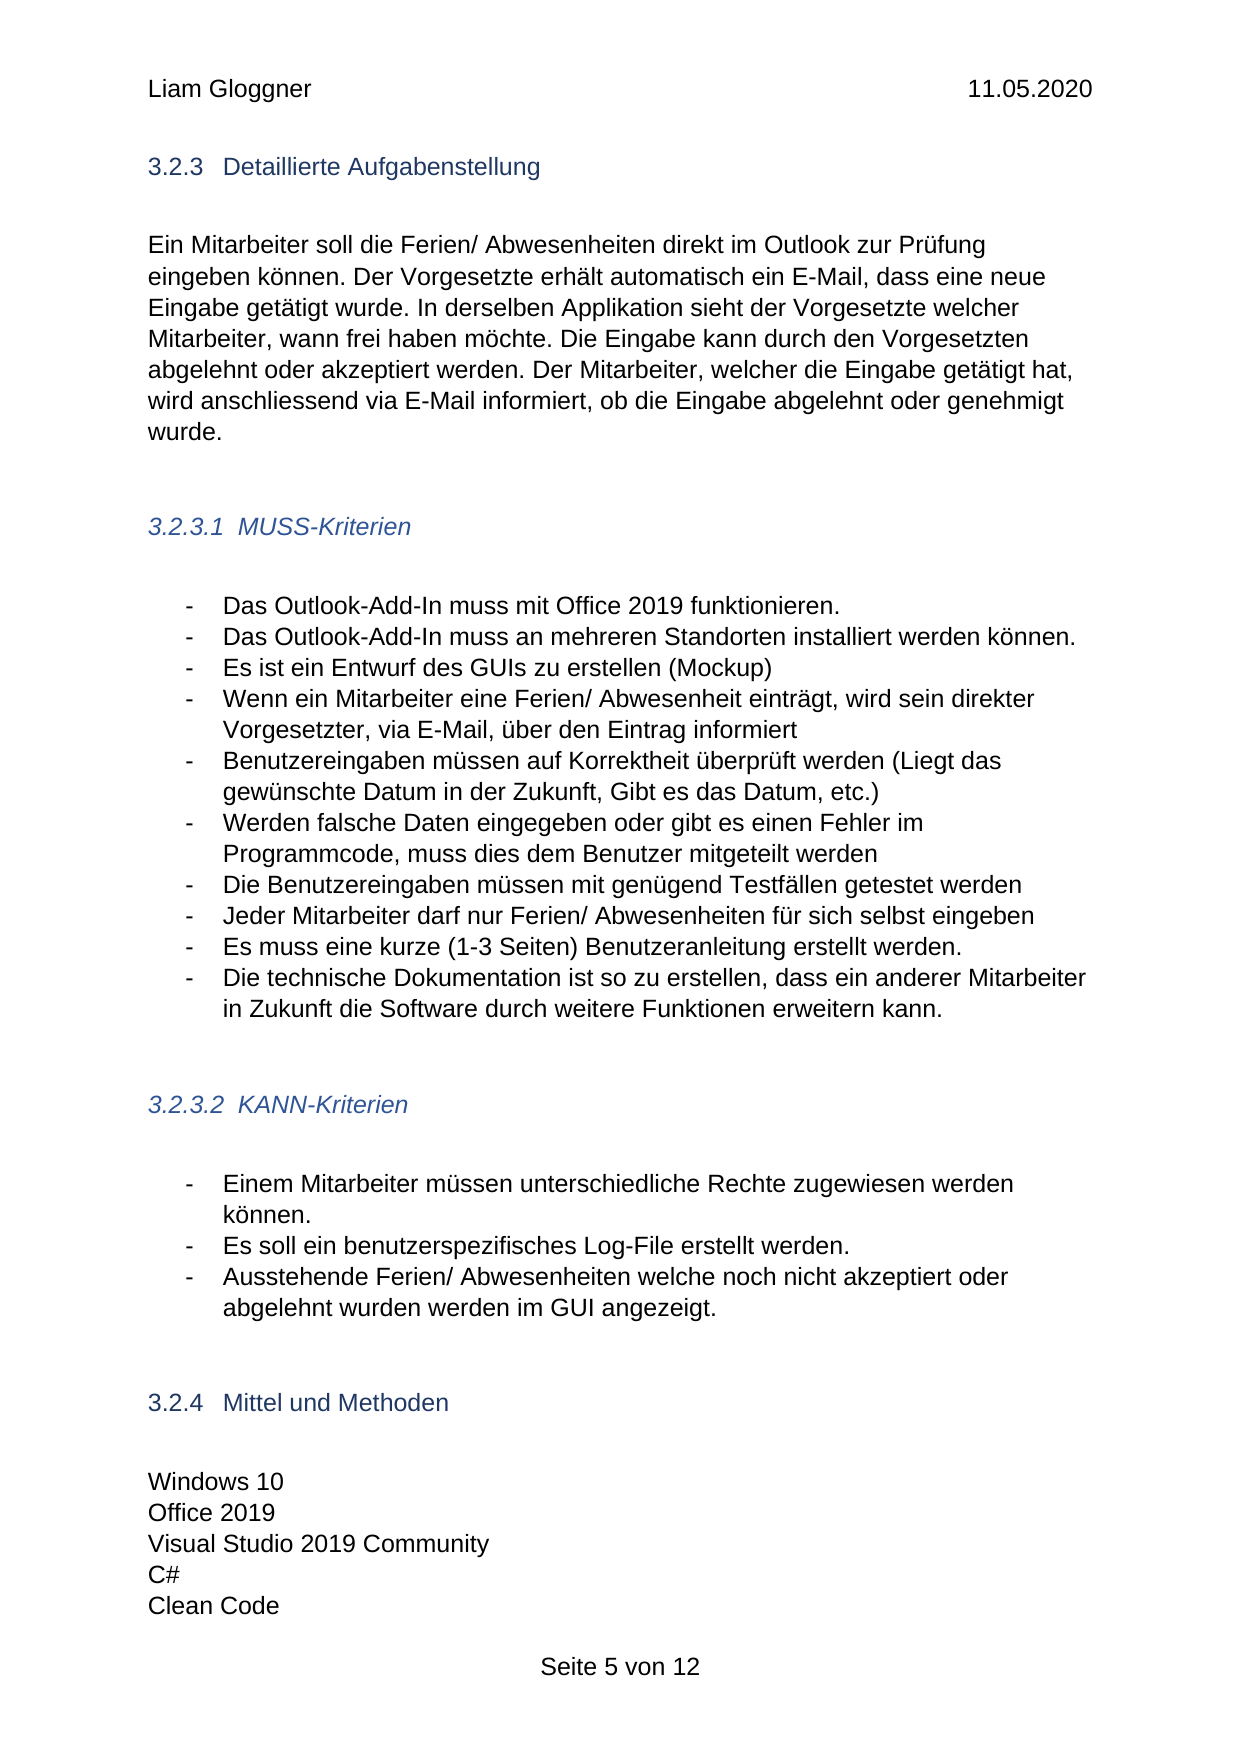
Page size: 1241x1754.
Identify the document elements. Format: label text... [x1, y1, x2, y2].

list Die technische Dokumentation ist so zu erstellen, dass ein anderer Mitarbeiter in Zukunft die Software durch weitere Funktionen erweitern kann. [185, 963, 1093, 1023]
text Windows 10 Office 2019 Visual Studio 2019 Community C# Clean Code [148, 1467, 1093, 1620]
list Es soll ein benutzerspezifisches Log-File erstellt werden. [185, 1231, 1093, 1259]
subtitle Mittel und Methoden [148, 1388, 1093, 1417]
list Ausstehende Ferien/ Abwesenheiten welche noch nicht akzeptiert oder abgelehnt wurden werden im GUI angezeigt. [185, 1262, 1093, 1322]
list Die Benutzereingaben müssen mit genügend Testfällen getestet werden [185, 870, 1093, 899]
list Werden falsche Daten eingegeben oder gibt es einen Fehler im Programmcode, muss dies dem Benutzer mitgeteilt werden [185, 808, 1093, 868]
list Es muss eine kurze (1-3 Seiten) Benutzeranleitung erstellt werden. [185, 932, 1093, 961]
subtitle KANN-Kriterien [148, 1090, 1093, 1119]
subtitle Detaillierte Aufgabenstellung [148, 152, 1093, 181]
list Benutzereingaben müssen auf Korrektheit überprüft werden (Liegt das gewünschte Datum in der Zukunft, Gibt es das Datum, etc.) [185, 746, 1093, 806]
list Einem Mitarbeiter müssen unterschiedliche Rechte zugewiesen werden können. [185, 1169, 1093, 1228]
list Jeder Mitarbeiter darf nur Ferien/ Abwesenheiten für sich selbst eingeben [185, 901, 1093, 930]
list Es ist ein Entwurf des GUIs zu erstellen (Mockup) [185, 653, 1093, 682]
list Das Outlook-Add-In muss mit Office 2019 funktionieren. [185, 591, 1093, 620]
list Das Outlook-Add-In muss an mehreren Standorten installiert werden können. [185, 622, 1093, 651]
subtitle MUSS-Kriterien [148, 512, 1093, 541]
list Wenn ein Mitarbeiter eine Ferien/ Abwesenheit einträgt, wird sein direkter Vorgesetzter, via E-Mail, über den Eintrag informiert [185, 684, 1093, 744]
text Ein Mitarbeiter soll die Ferien/ Abwesenheiten direkt im Outlook zur Prüfung eingeben können. Der Vorgesetzte erhält automatisch ein E-Mail, dass eine neue Eingabe getätigt wurde. In derselben Applikation sieht der Vorgesetzte welcher Mitarbeiter, wann frei haben möchte. Die Eingabe kann durch den Vorgesetzten abgelehnt oder akzeptiert werden. Der Mitarbeiter, welcher die Eingabe getätigt hat, wird anschliessend via E-Mail informiert, ob die Eingabe abgelehnt oder genehmigt wurde. [148, 231, 1093, 446]
